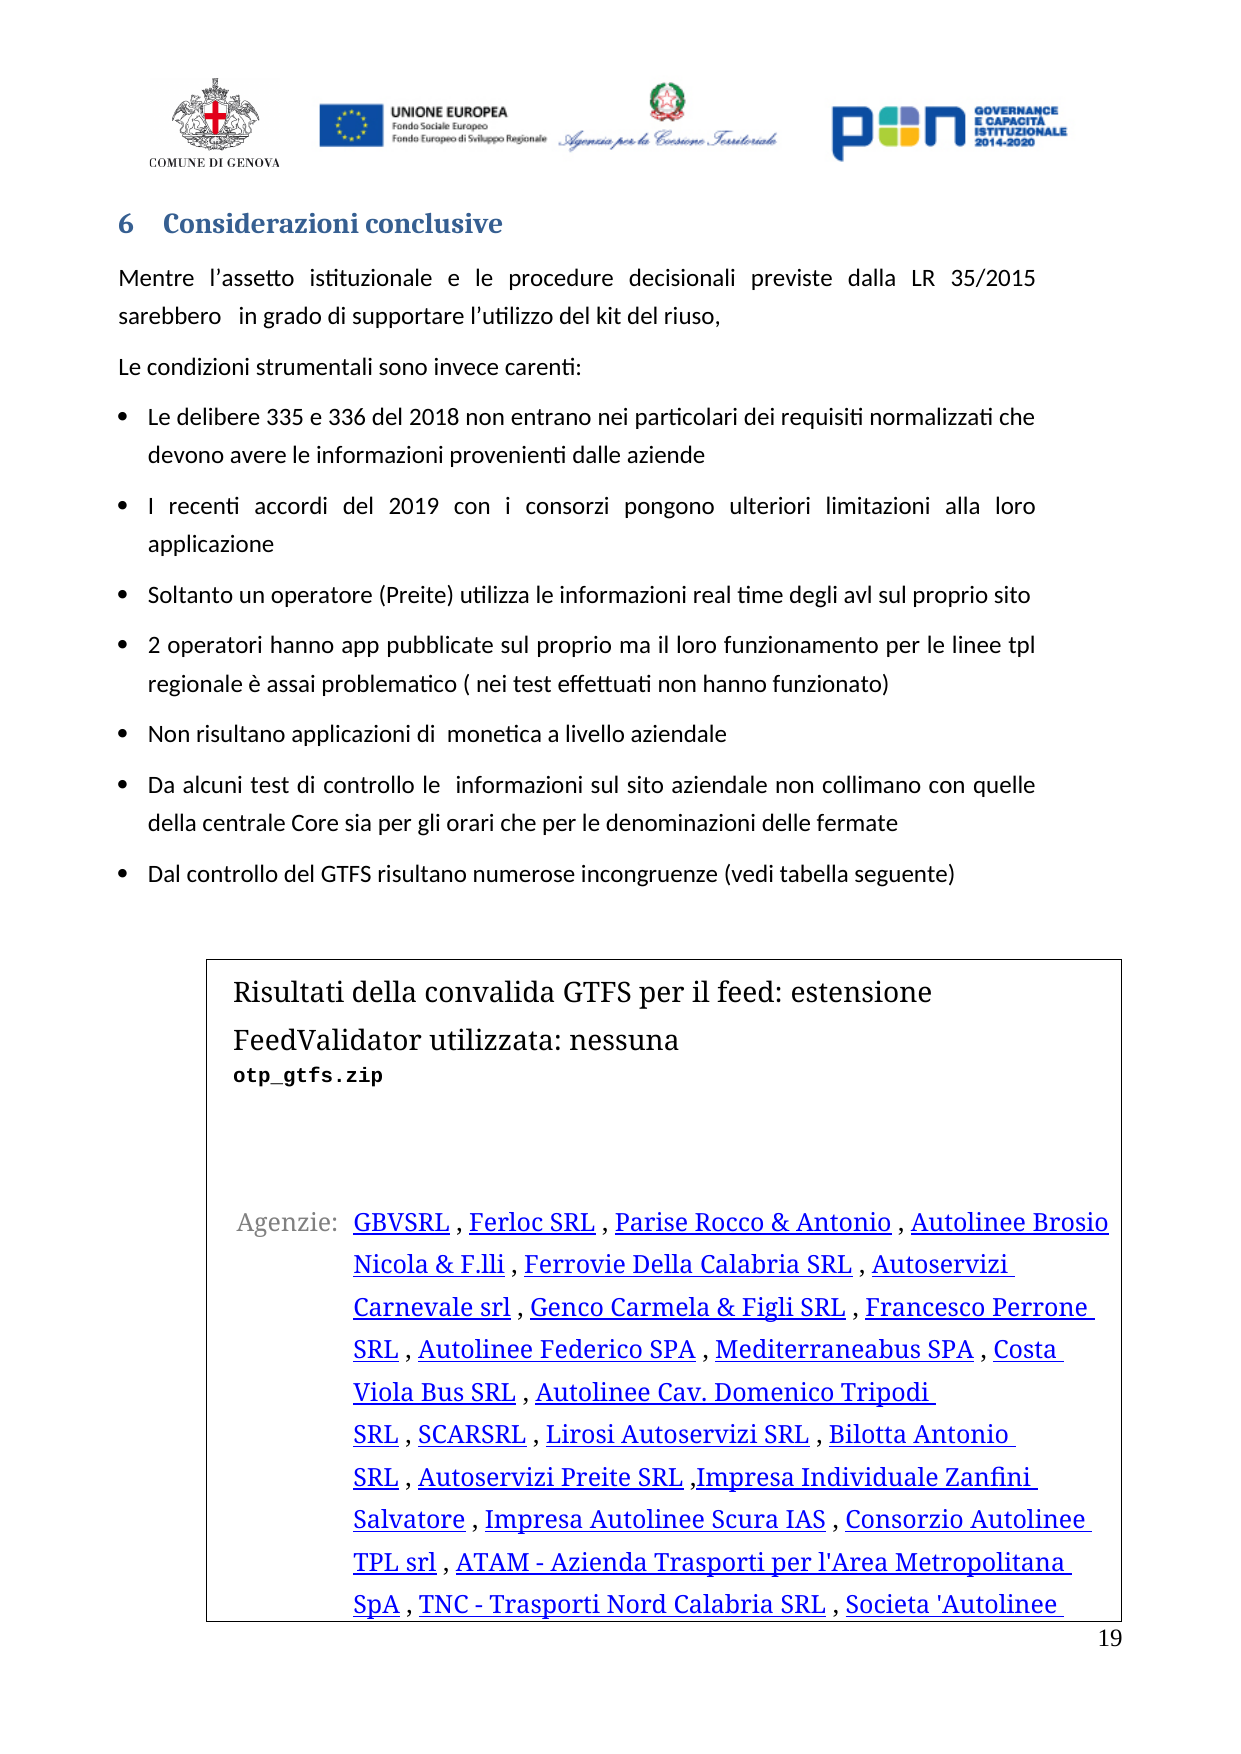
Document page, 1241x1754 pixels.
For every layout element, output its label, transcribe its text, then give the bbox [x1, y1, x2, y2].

list Dal controllo del GTFS risultano numerose incongruenze (vedi tabella seguente) [118, 858, 1038, 888]
list Le delibere 335 e 336 del 2018 non entrano nei particolari dei requisiti normalizzati che devono avere le informazioni provenienti dalle aziende [118, 401, 1038, 470]
list Soltanto un operatore (Preite) utilizza le informazioni real time degli avl sul proprio sito [118, 579, 1038, 609]
list Da alcuni test di controllo le informazioni sul sito aziendale non collimano con quelle della centrale Core sia per gli orari che per le denominazioni delle fermate [118, 769, 1038, 838]
list 2 operatori hanno app pubblicate sul proprio ma il loro funzionamento per le linee tpl regionale è assai problematico ( nei test effettuati non hanno funzionato) [118, 629, 1038, 698]
text Mentre l’assetto istituzionale e le procedure decisionali previste dalla LR 35/2015 sarebbero in grado di supportare l’utilizzo del kit del riuso, [118, 262, 1038, 331]
text Le condizioni strumentali sono invece carenti: [118, 351, 1038, 381]
subtitle Considerazioni conclusive [118, 208, 1122, 241]
list I recenti accordi del 2019 con i consorzi pongono ulteriori limitazioni alla loro applicazione [118, 490, 1038, 559]
table_header Risultati della convalida GTFS per il feed: estensione FeedValidator utilizzata: nessuna otp_gtfs.zip [207, 960, 1121, 1621]
list Non risultano applicazioni di monetica a livello aziendale [118, 718, 1038, 749]
picture [149, 73, 1091, 167]
